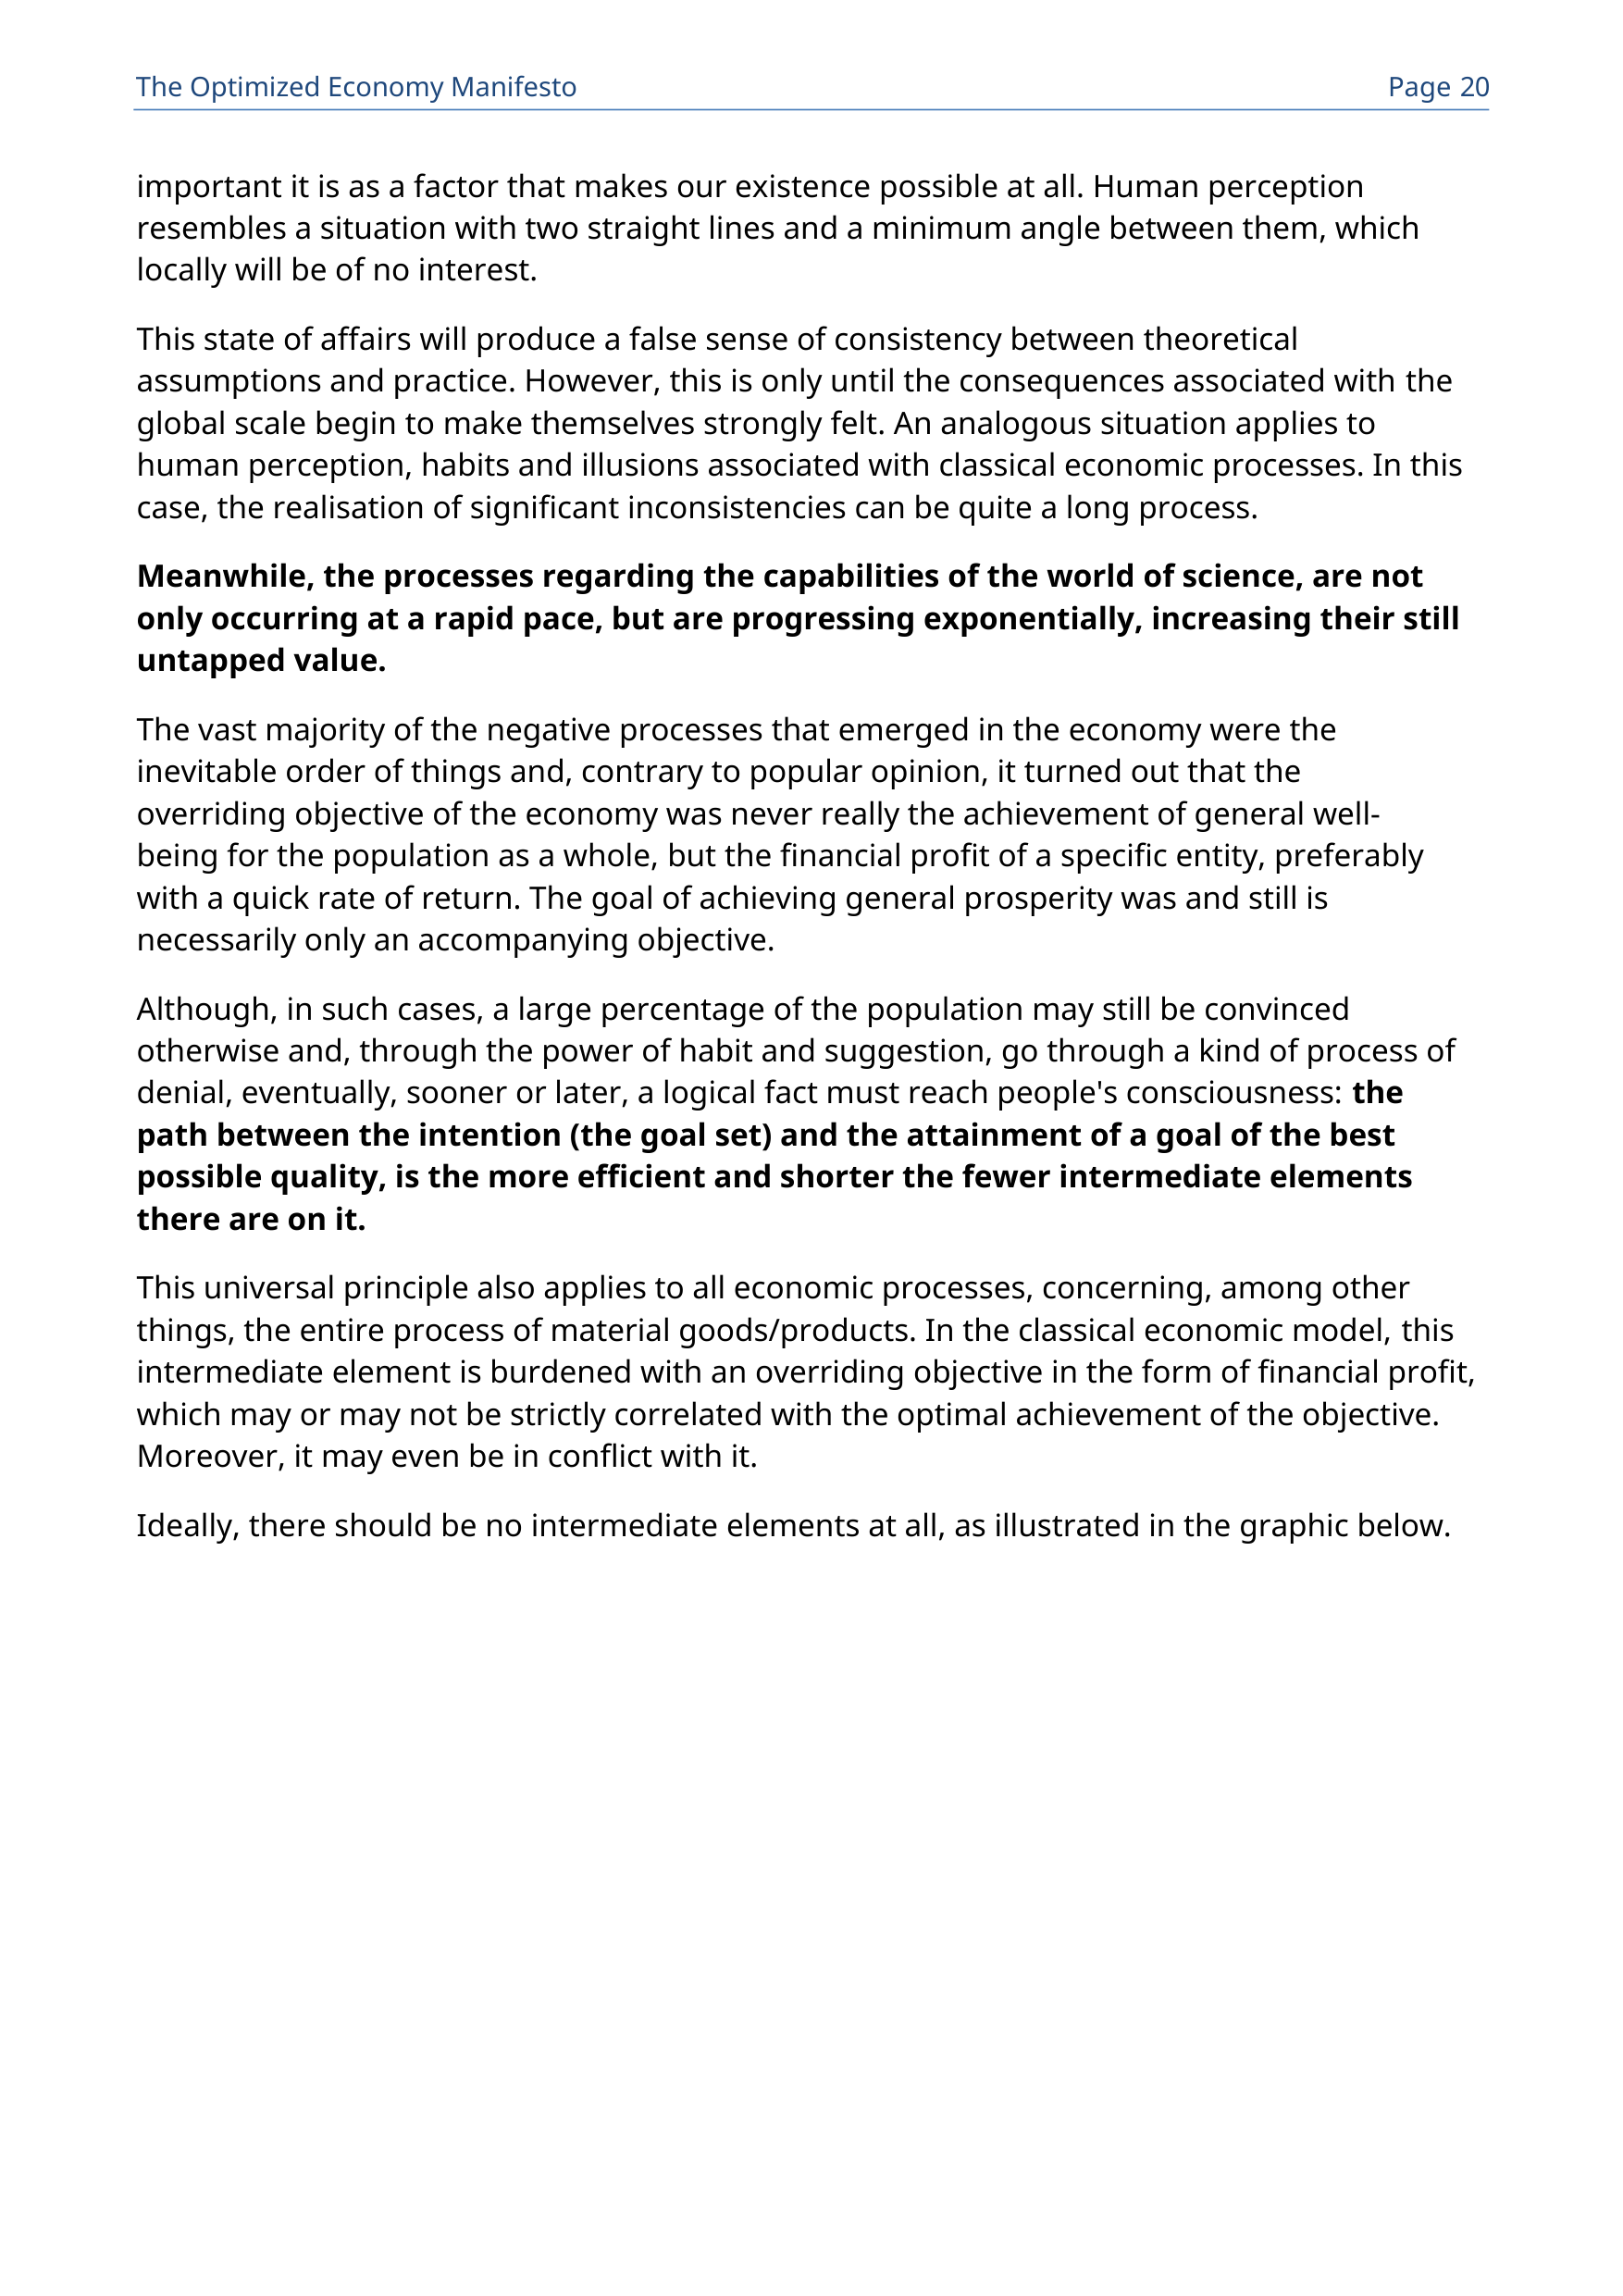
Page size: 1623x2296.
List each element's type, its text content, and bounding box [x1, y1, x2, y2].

text This state of affairs will produce a false sense of consistency between theoretical assumptions and practice. However, this is only until the consequences associated with the global scale begin to make themselves strongly felt. An analogous situation applies to human perception, habits and illusions associated with classical economic processes. In this case, the realisation of significant inconsistencies can be quite a long process. [136, 317, 1479, 527]
text important it is as a factor that makes our existence possible at all. Human perception resembles a situation with two straight lines and a minimum angle between them, which locally will be of no interest. [136, 164, 1497, 291]
text Ideally, there should be no intermediate elements at all, as illustrated in the graphic below. [136, 1504, 1497, 1545]
subtitle Meanwhile, the processes regarding the capabilities of the world of science, are not only occurring at a rapid pace, but are progressing exponentially, increasing their still untapped value. [136, 554, 1497, 680]
text The vast majority of the negative processes that emerged in the economy were the inevitable order of things and, contrary to popular opinion, it turned out that the overriding objective of the economy was never really the achievement of general well-being for the population as a whole, but the financial profit of a specific entity, preferably with a quick rate of return. The goal of achieving general prosperity was and still is necessarily only an accompanying objective. [136, 708, 1435, 960]
text Although, in such cases, a large percentage of the population may still be convinced otherwise and, through the power of habit and suggestion, go through a kind of process of denial, eventually, sooner or later, a logical fact must reach people's consciousness: the path between the intention (the goal set) and the attainment of a goal of the best possible quality, is the more efficient and shorter the fewer intermediate elements there are on it. [136, 987, 1479, 1239]
text This universal principle also applies to all economic processes, concerning, among other things, the entire process of material goods/products. In the classical economic model, this intermediate element is burdened with an overriding objective in the form of financial profit, which may or may not be strictly correlated with the optimal achievement of the objective. Moreover, it may even be in conflict with it. [136, 1266, 1479, 1476]
